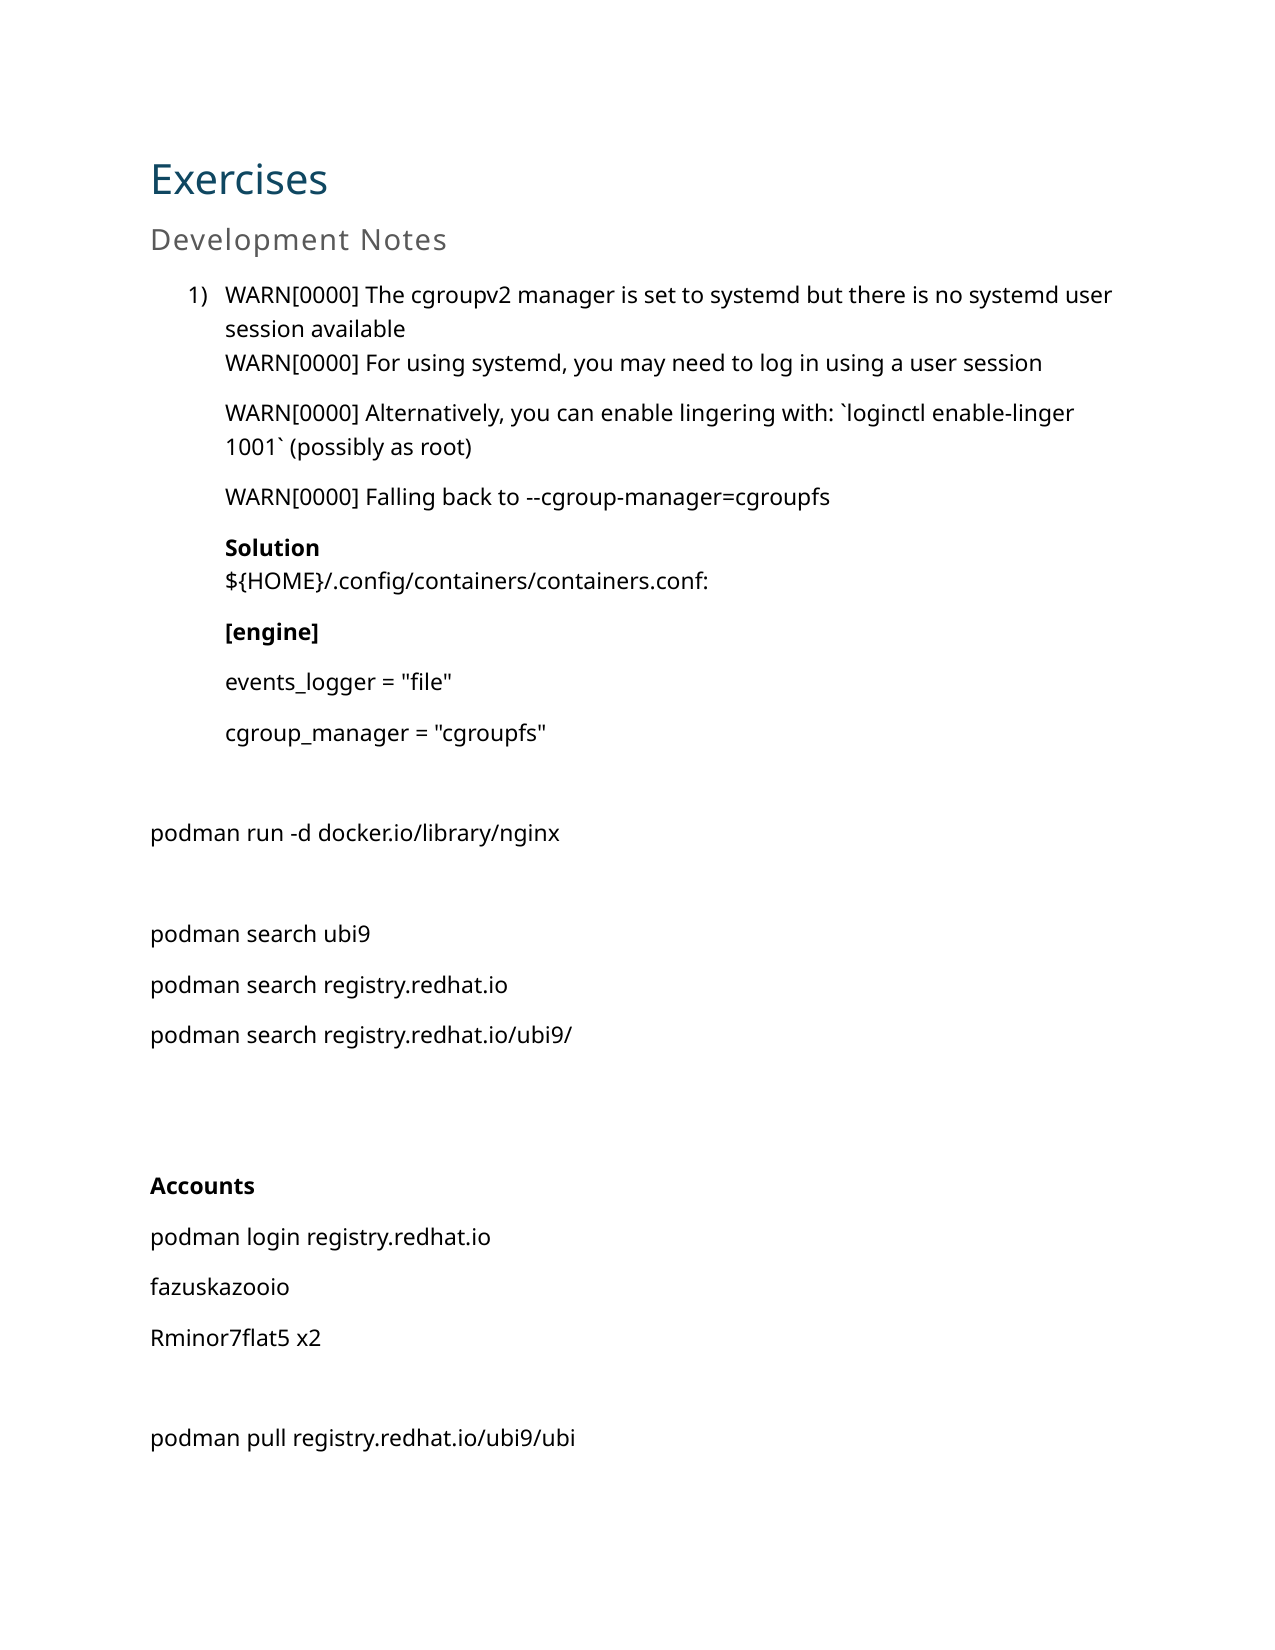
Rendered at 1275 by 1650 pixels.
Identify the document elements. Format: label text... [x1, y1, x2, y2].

text Rminor7flat5 x2 [150, 1322, 1125, 1353]
text podman run -d docker.io/library/nginx [150, 817, 1125, 849]
text podman login registry.redhat.io [150, 1221, 1125, 1252]
text WARN[0000] Alternatively, you can enable lingering with: `loginctl enable-linger 1001` (possibly as root) [225, 397, 1125, 462]
text Solution ${HOME}/.config/containers/containers.conf: [225, 532, 1125, 597]
text podman pull registry.redhat.io/ubi9/ubi [150, 1422, 1125, 1454]
list WARN[0000] For using systemd, you may need to log in using a user session [225, 347, 1125, 378]
text fazuskazooio [150, 1271, 1125, 1302]
text podman search registry.redhat.io/ubi9/ [150, 1019, 1125, 1050]
subtitle Development Notes [150, 219, 1125, 259]
text cgroup_manager = "cgroupfs" [225, 717, 1125, 748]
text WARN[0000] Falling back to --cgroup-manager=cgroupfs [225, 481, 1125, 512]
text Accounts [150, 1170, 1125, 1202]
text podman search registry.redhat.io [150, 969, 1125, 1000]
text events_logger = "file" [225, 666, 1125, 697]
text podman search ubi9 [150, 918, 1125, 949]
list WARN[0000] The cgroupv2 manager is set to systemd but there is no systemd user session available [187, 279, 1125, 344]
text [engine] [150, 616, 1125, 647]
subtitle Exercises [150, 150, 1125, 207]
